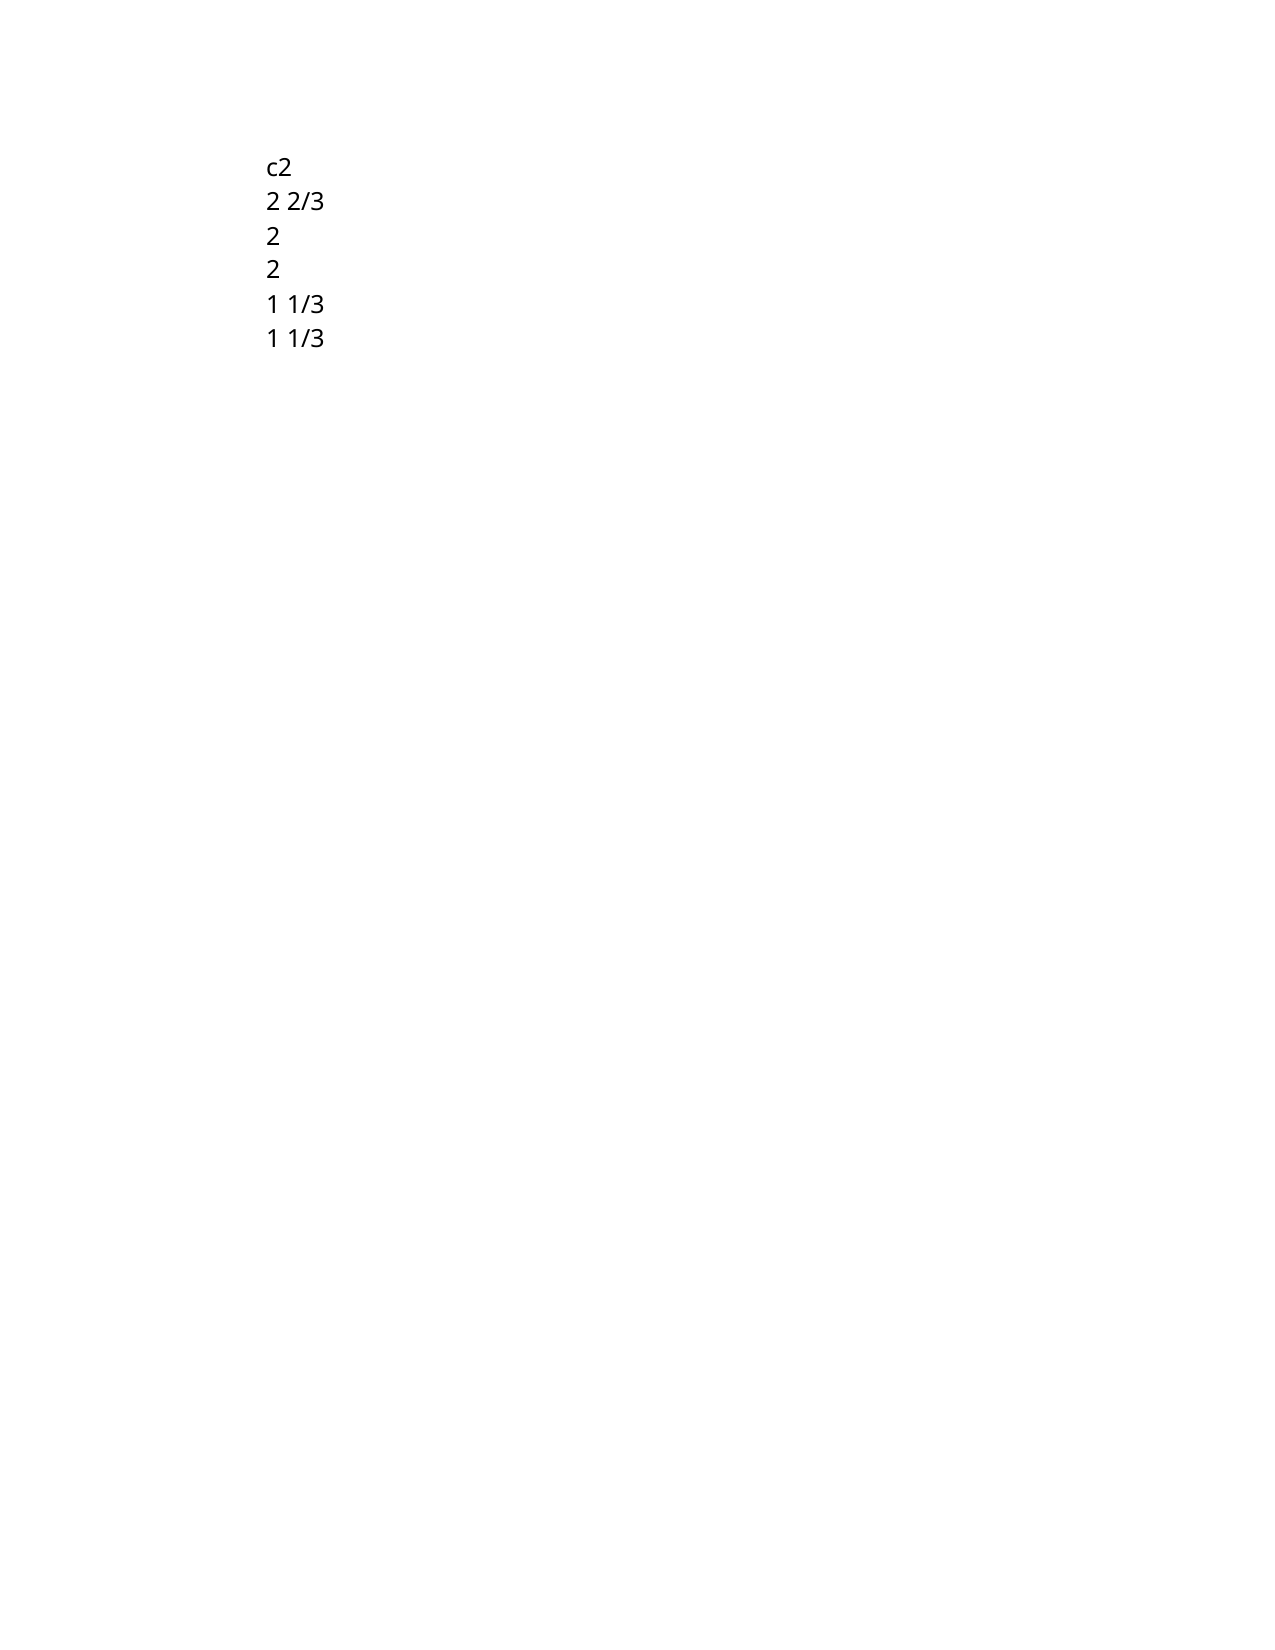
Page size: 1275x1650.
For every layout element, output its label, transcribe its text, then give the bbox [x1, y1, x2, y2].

text 1 1/3 [266, 286, 1098, 320]
text c2 [266, 150, 1098, 184]
text 2 2/3 [266, 184, 1098, 218]
text 2 [266, 218, 1098, 252]
text 1 1/3 [266, 320, 1098, 354]
text 2 [266, 252, 1098, 286]
